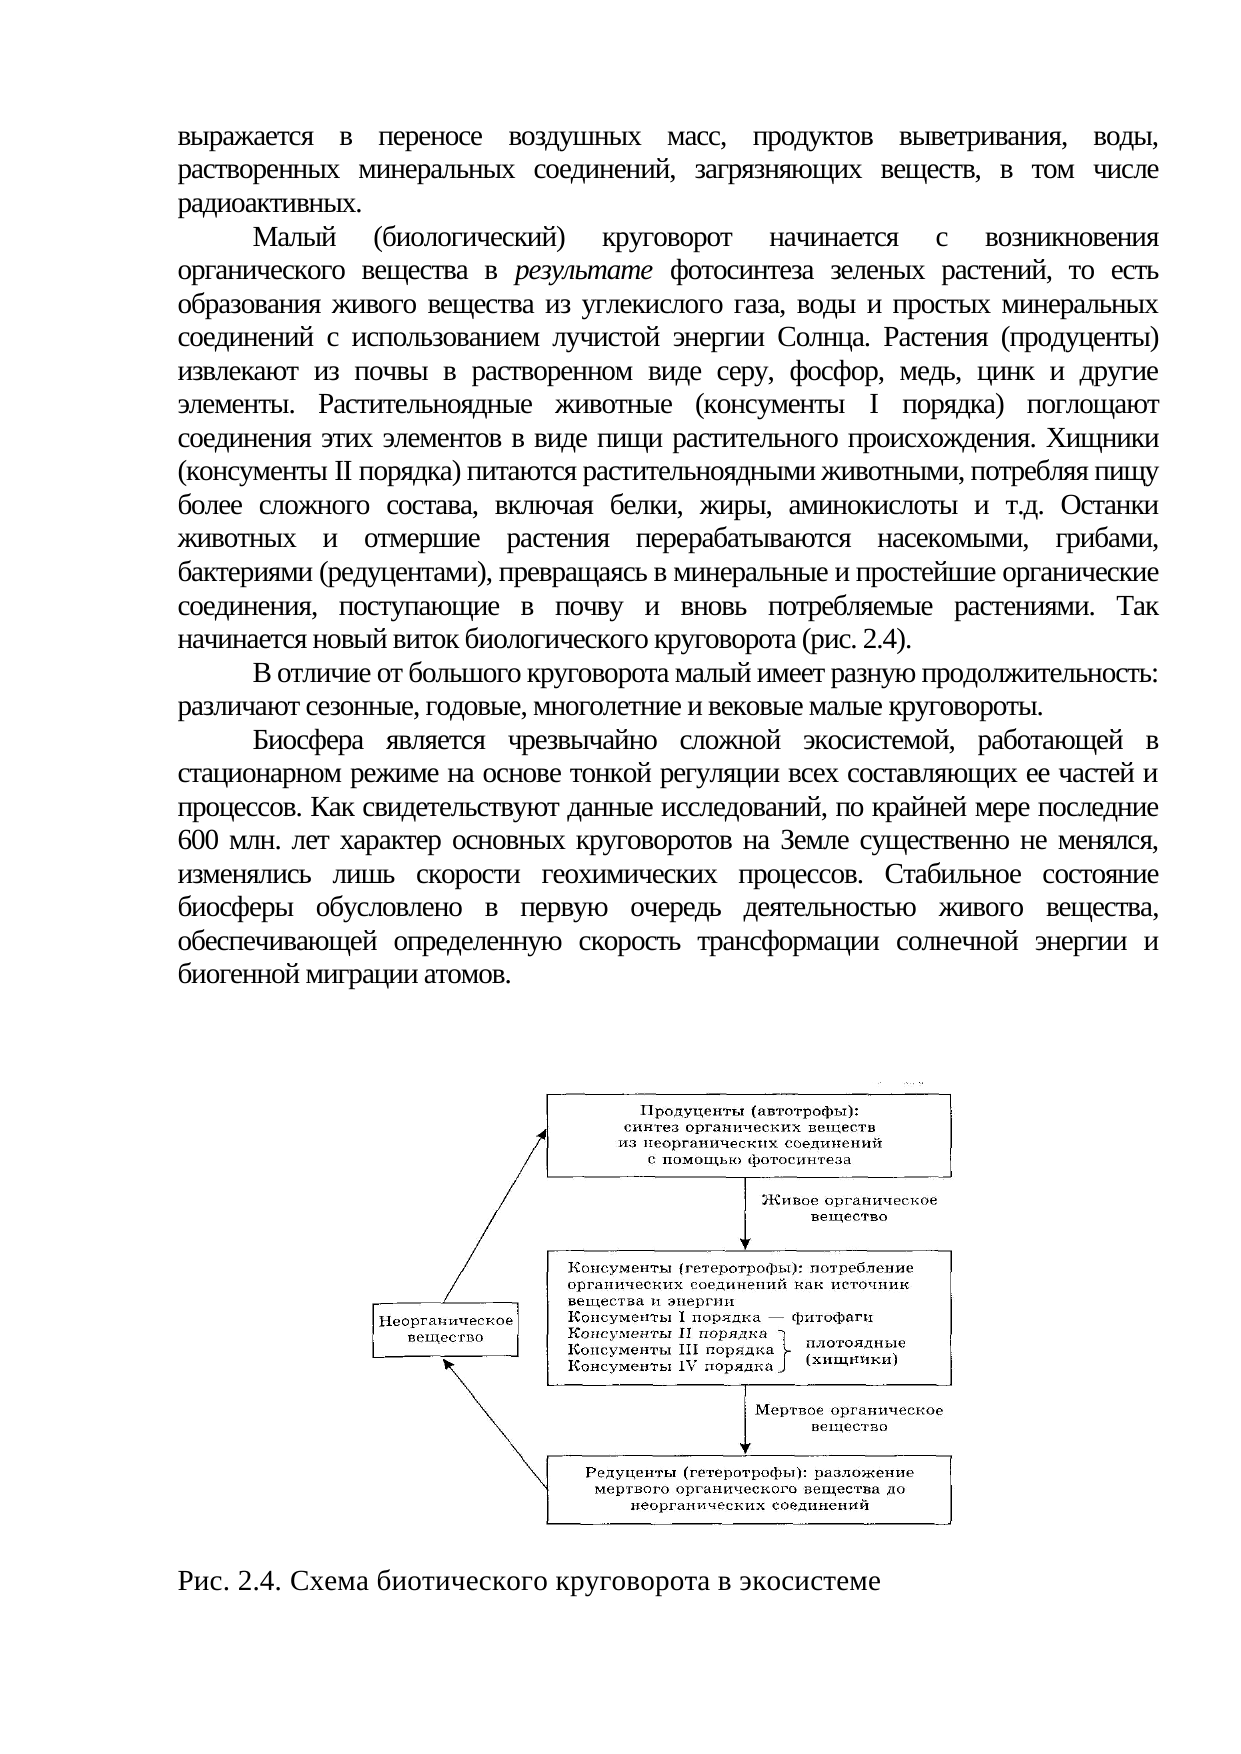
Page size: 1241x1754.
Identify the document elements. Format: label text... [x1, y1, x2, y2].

text Биосфера является чрезвычайно сложной экосистемой, работающей в стационарном режиме на основе тонкой регуляции всех составляющих ее частей и процессов. Как свидетельствуют данные исследований, по крайней мере последние 600 млн. лет характер основных круговоротов на Земле существенно не менялся, изменялись лишь скорости геохимических процессов. Стабильное состояние биосферы обусловлено в первую очередь деятельностью живого вещества, обеспечивающей определенную скорость трансформации солнечной энергии и биогенной миграции атомов. [177, 722, 1160, 990]
text В отличие от большого круговорота малый имеет разную продолжительность: различают сезонные, годовые, многолетние и вековые малые круговороты. [177, 655, 1160, 722]
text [177, 118, 1160, 219]
text Малый (биологический) круговорот начинается с возникновения органического вещества в результате фотосинтеза зеленых растений, то есть образования живого вещества из углекислого газа, воды и простых минеральных соединений с использованием лучистой энергии Солнца. Растения (продуценты) извлекают из почвы в растворенном виде серу, фосфор, медь, цинк и другие элементы. Растительноядные животные (консументы I порядка) поглощают соединения этих элементов в виде пищи растительного происхождения. Хищники (консументы II порядка) питаются растительноядными животными, потребляя пищу более сложного состава, включая белки, жиры, аминокислоты и т.д. Останки животных и отмершие растения перерабатываются насекомыми, грибами, бактериями (редуцентами), превращаясь в минеральные и простейшие органические соединения, поступающие в почву и вновь потребляемые растениями. Так начинается новый виток биологического круговорота (рис. 2.4). [177, 219, 1160, 655]
text Рис. 2.4. Схема биотического круговорота в экосистеме [177, 1563, 1152, 1596]
